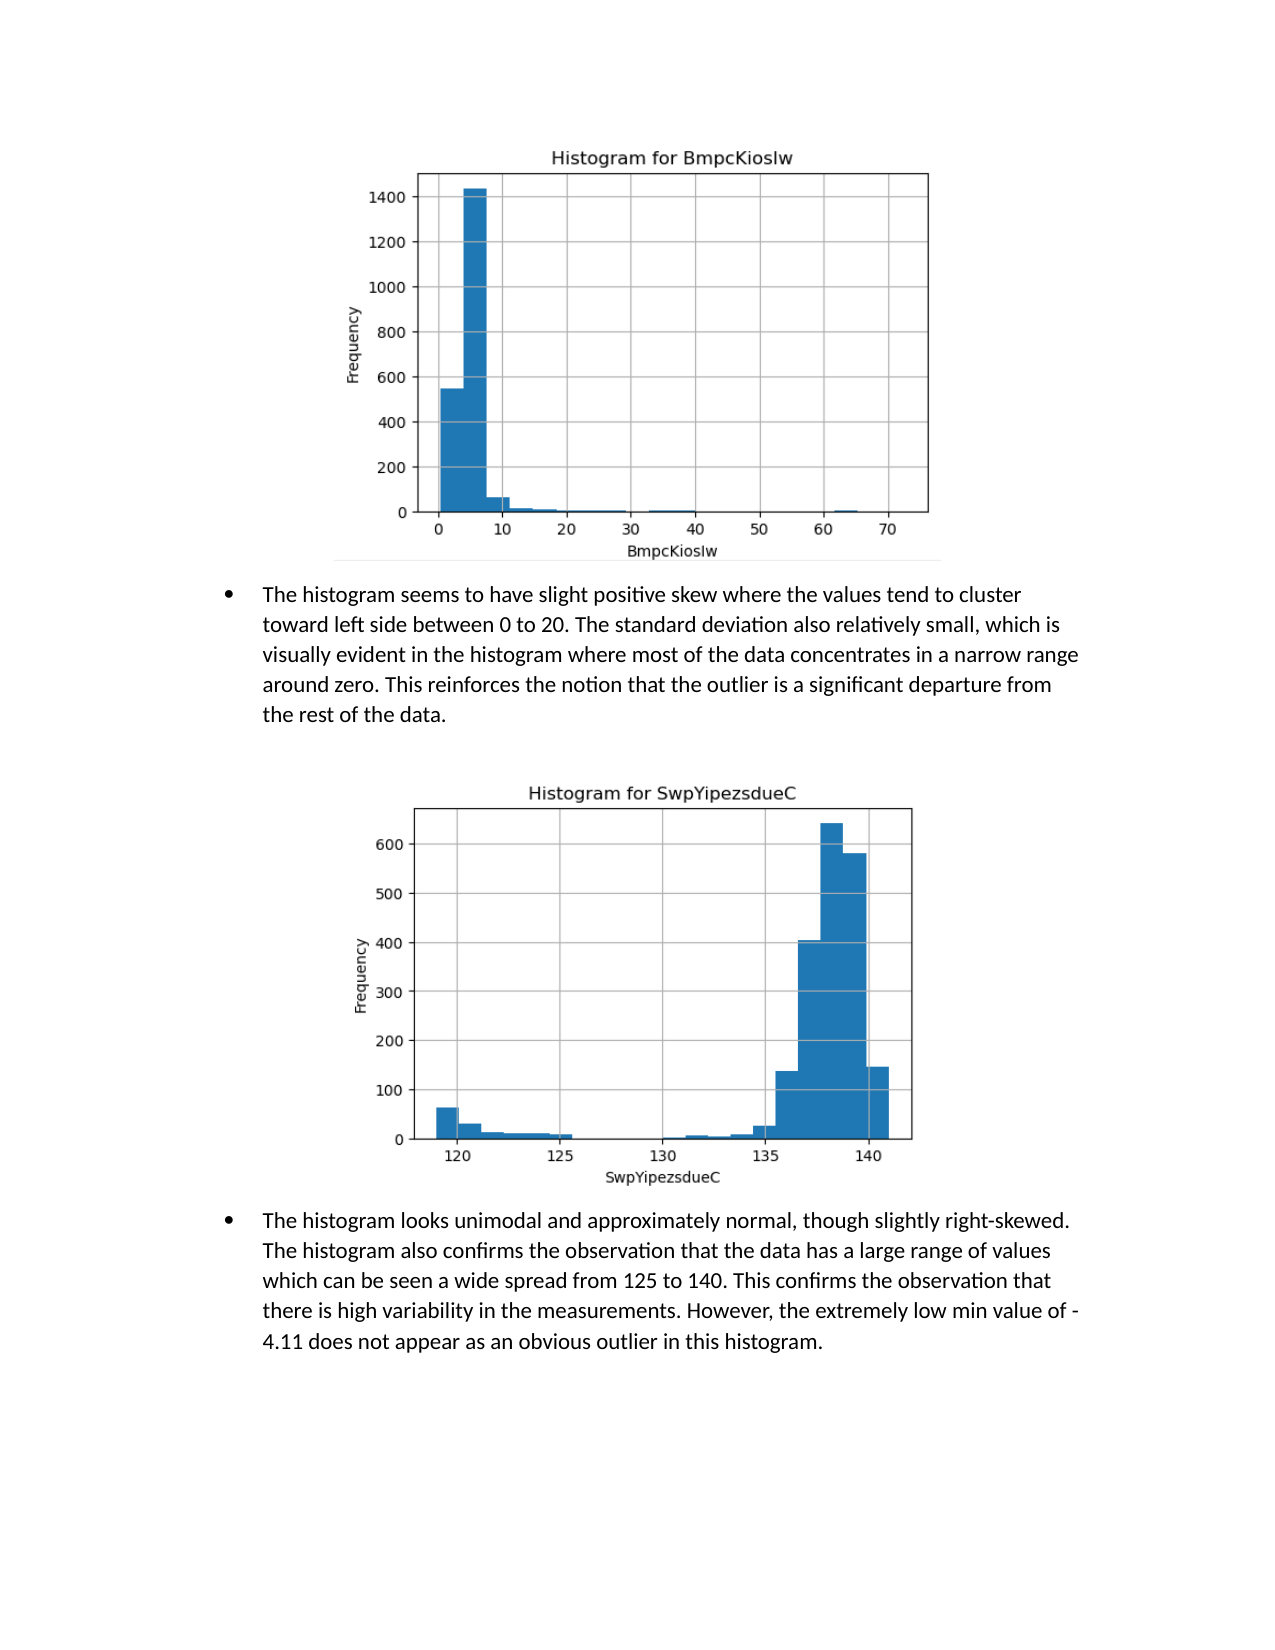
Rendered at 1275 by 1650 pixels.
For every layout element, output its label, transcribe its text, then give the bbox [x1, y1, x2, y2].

list The histogram seems to have slight positive skew where the values tend to cluster toward left side between 0 to 20. The standard deviation also relatively small, which is visually evident in the histogram where most of the data concentrates in a narrow range around zero. This reinforces the notion that the outlier is a significant departure from the rest of the data. [225, 580, 1087, 728]
picture [333, 150, 942, 561]
picture [339, 777, 936, 1188]
list The histogram looks unimodal and approximately normal, though slightly right-skewed. The histogram also confirms the observation that the data has a large range of values which can be seen a wide spread from 125 to 140. This confirms the observation that there is high variability in the measurements. However, the extremely low min value of -4.11 does not appear as an obvious outlier in this histogram. [225, 1206, 1087, 1355]
